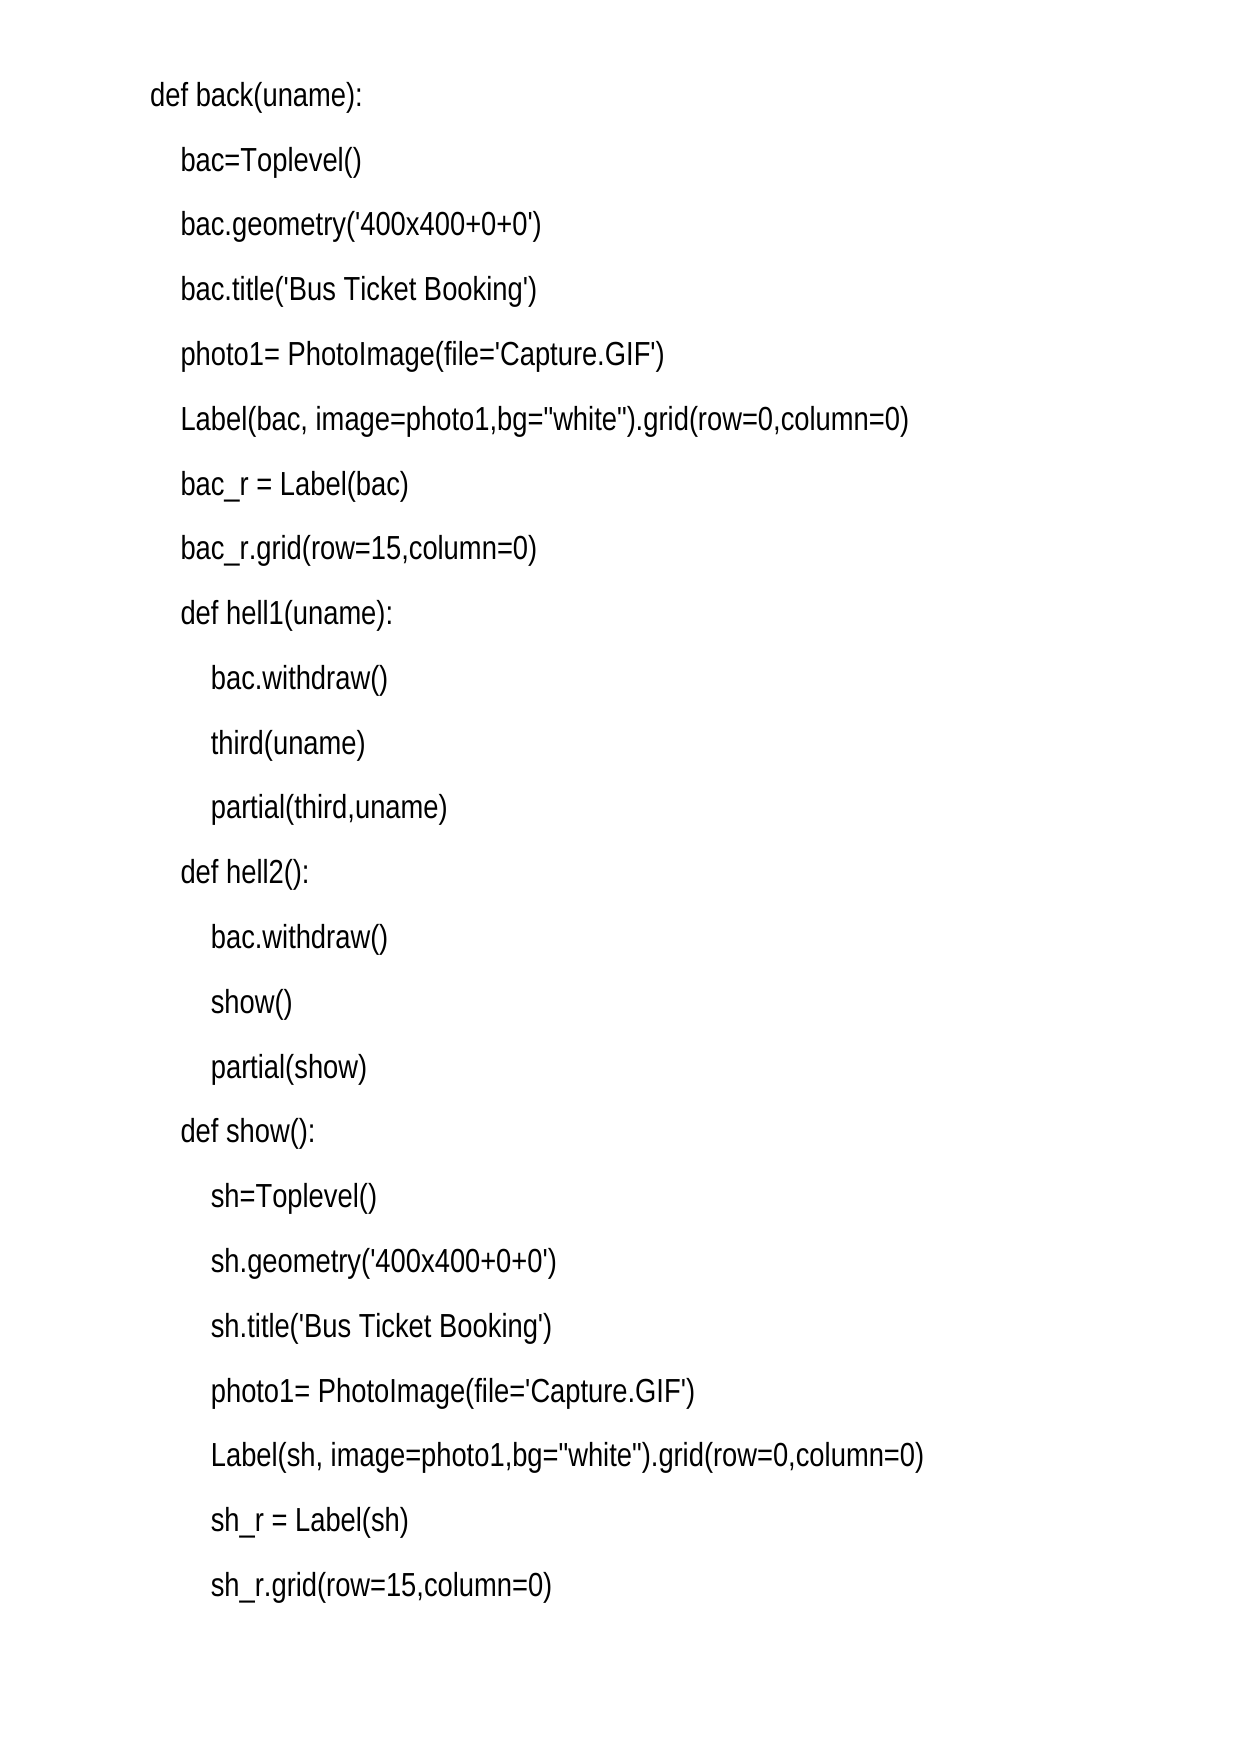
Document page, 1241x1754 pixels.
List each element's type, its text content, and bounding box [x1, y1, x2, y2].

text bac_r.grid(row=15,column=0) [150, 528, 1165, 567]
text Label(sh, image=photo1,bg="white").grid(row=0,column=0) [150, 1436, 1165, 1474]
text third(uname) [150, 723, 1165, 761]
text partial(third,uname) [150, 788, 1165, 826]
text def show(): [150, 1112, 1165, 1150]
text sh=Toplevel() [150, 1176, 1165, 1215]
text bac.withdraw() [150, 658, 1165, 696]
text def hell2(): [150, 852, 1165, 891]
text sh_r.grid(row=15,column=0) [150, 1565, 1165, 1603]
text bac.title('Bus Ticket Booking') [150, 269, 1165, 308]
text def back(uname): [150, 75, 1165, 113]
text sh_r = Label(sh) [150, 1500, 1165, 1539]
text bac=Toplevel() [150, 140, 1165, 178]
text bac_r = Label(bac) [150, 464, 1165, 502]
text photo1= PhotoImage(file='Capture.GIF') [150, 1371, 1165, 1409]
text sh.title('Bus Ticket Booking') [150, 1306, 1165, 1344]
text def hell1(uname): [150, 593, 1165, 632]
text bac.geometry('400x400+0+0') [150, 204, 1165, 243]
text Label(bac, image=photo1,bg="white").grid(row=0,column=0) [150, 399, 1165, 437]
text sh.geometry('400x400+0+0') [150, 1241, 1165, 1279]
text partial(show) [150, 1047, 1165, 1085]
text show() [150, 982, 1165, 1020]
text photo1= PhotoImage(file='Capture.GIF') [150, 334, 1165, 372]
text bac.withdraw() [150, 917, 1165, 956]
